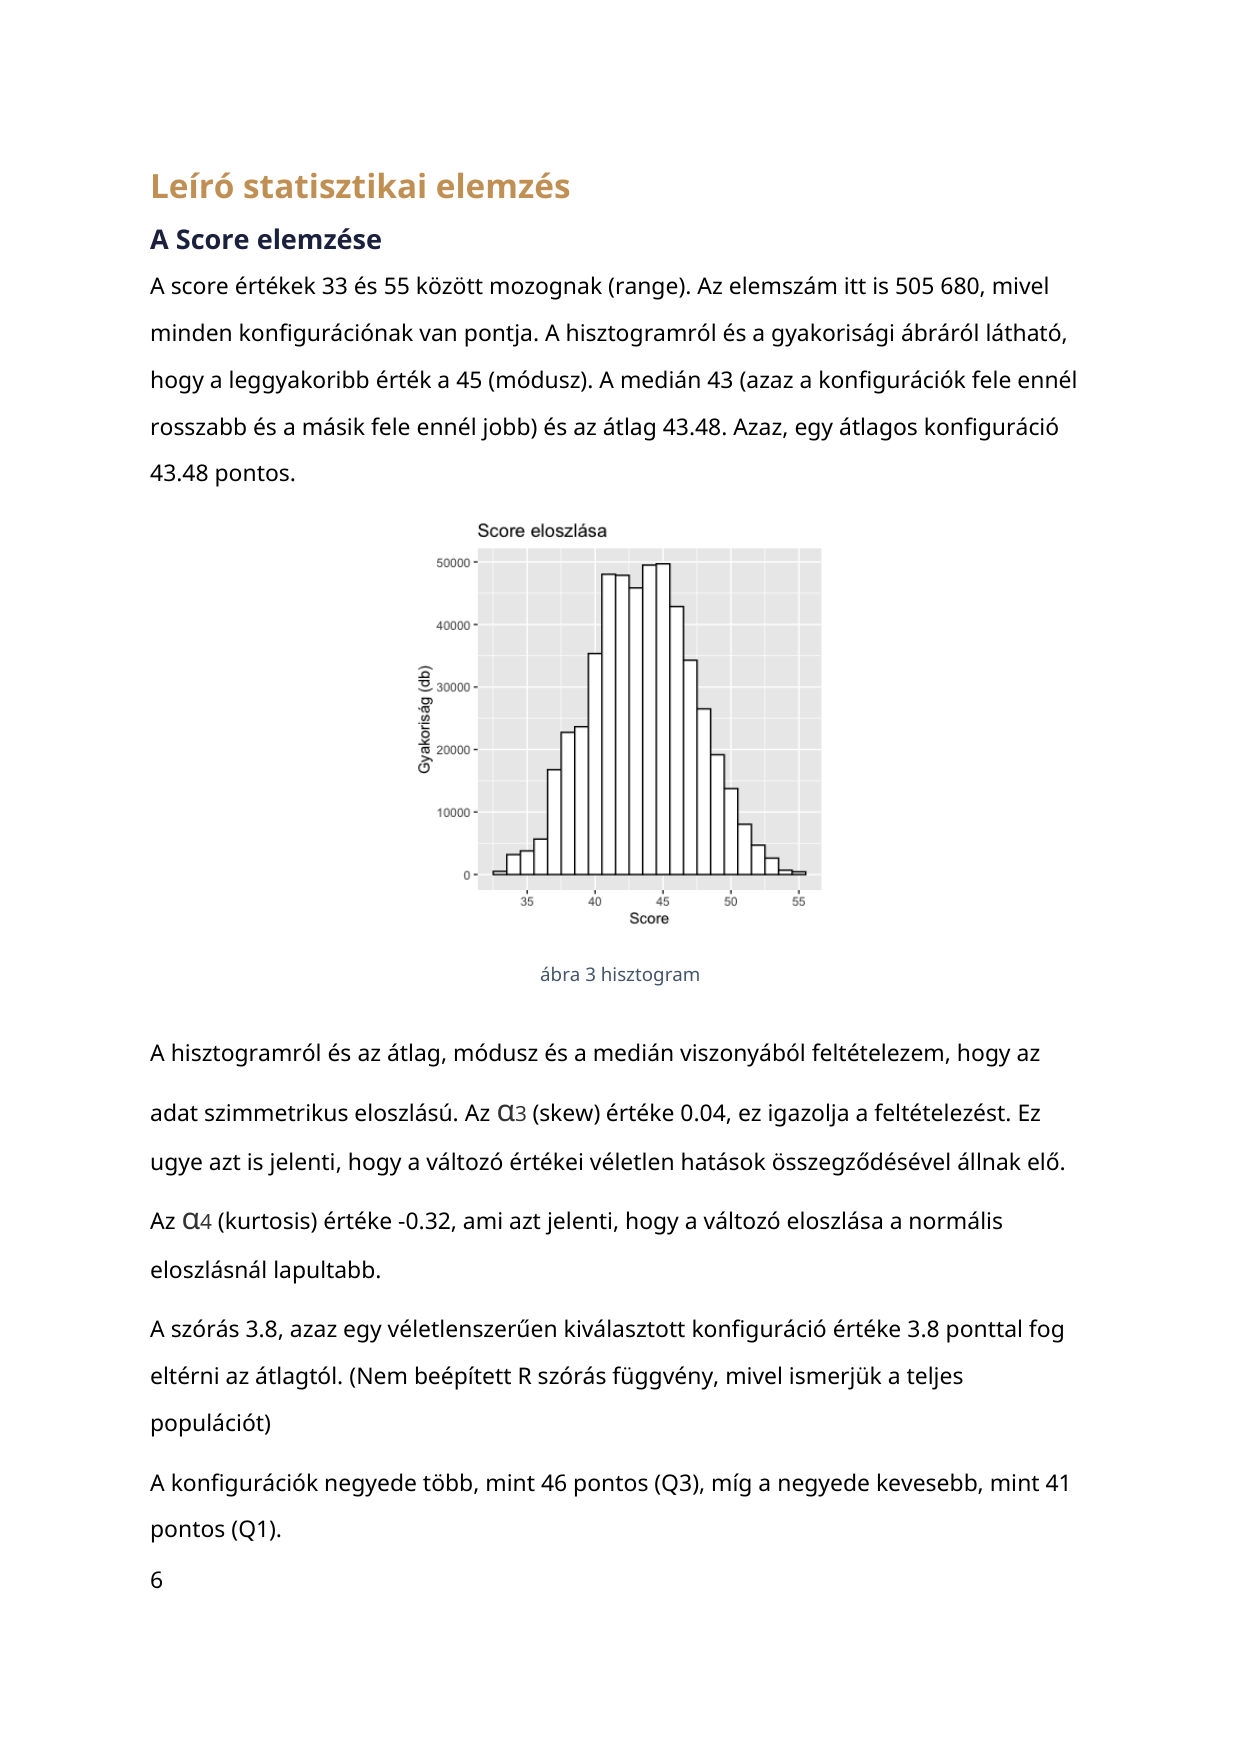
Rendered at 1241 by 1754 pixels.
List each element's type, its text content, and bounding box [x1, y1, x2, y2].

text A score értékek 33 és 55 között mozognak (range). Az elemszám itt is 505 680, mivel minden konfigurációnak van pontja. A hisztogramról és a gyakorisági ábráról látható, hogy a leggyakoribb érték a 45 (módusz). A medián 43 (azaz a konfigurációk fele ennél rosszabb és a másik fele ennél jobb) és az átlag 43.48. Azaz, egy átlagos konfiguráció 43.48 pontos. [150, 270, 1090, 488]
picture [411, 516, 829, 934]
text A konfigurációk negyede több, mint 46 pontos (Q3), míg a negyede kevesebb, mint 41 pontos (Q1). [150, 1467, 1090, 1545]
subtitle Leíró statisztikai elemzés [150, 162, 1090, 208]
text A hisztogramról és az átlag, módusz és a medián viszonyából feltételezem, hogy az adat szimmetrikus eloszlású. Az α3 (skew) értéke 0.04, ez igazolja a feltételezést. Ez ugye azt is jelenti, hogy a változó értékei véletlen hatások összegződésével állnak elő. Az α4 (kurtosis) értéke -0.32, ami azt jelenti, hogy a változó eloszlása a normális eloszlásnál lapultabb. [150, 1037, 1090, 1285]
text A szórás 3.8, azaz egy véletlenszerűen kiválasztott konfiguráció értéke 3.8 ponttal fog eltérni az átlagtól. (Nem beépített R szórás függvény, mivel ismerjük a teljes populációt) [150, 1313, 1090, 1438]
text ábra 3 hisztogram [150, 961, 1090, 987]
subtitle A Score elemzése [150, 220, 1090, 257]
